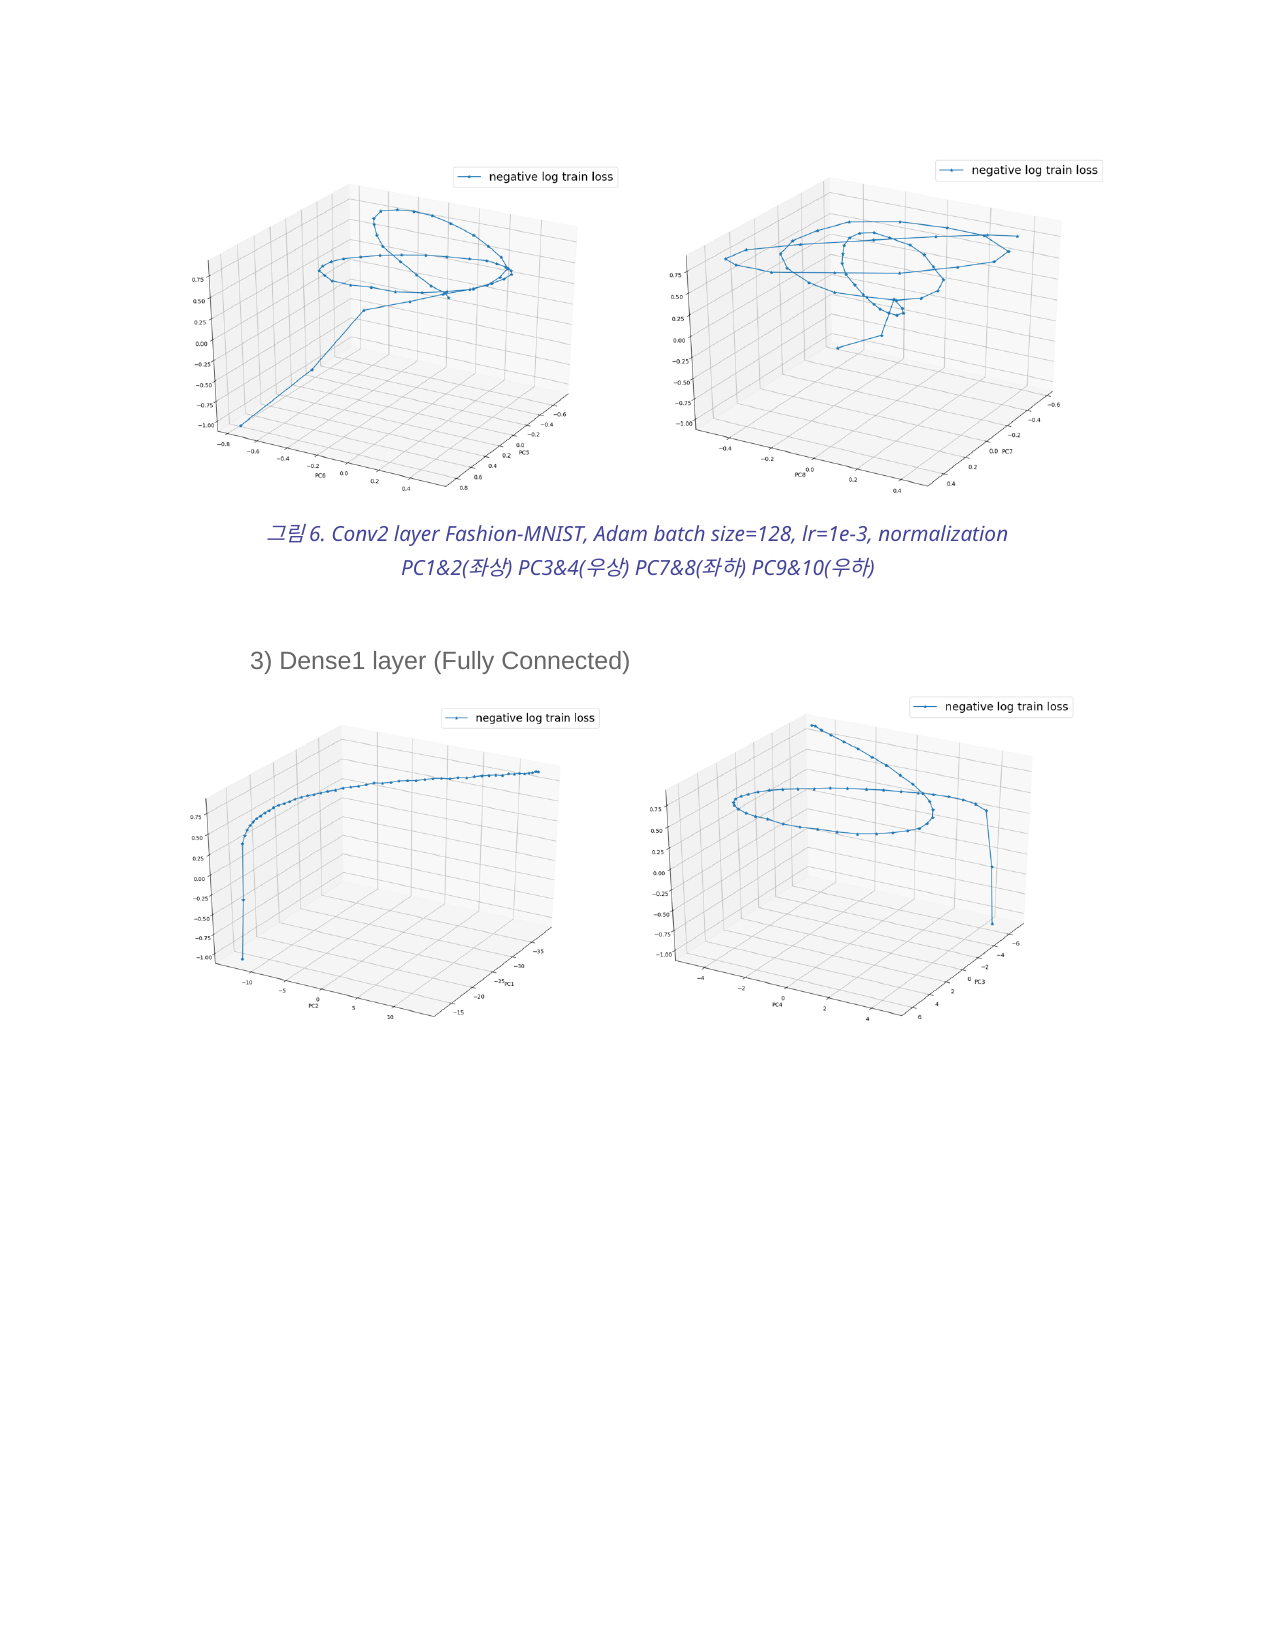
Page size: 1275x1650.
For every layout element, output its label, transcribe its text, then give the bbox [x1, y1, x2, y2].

picture [150, 687, 1083, 1042]
subtitle 3) Dense1 layer (Fully Connected) [250, 646, 1125, 674]
text PC1&2(좌상) PC3&4(우상) PC7&8(좌하) PC9&10(우하) [150, 552, 1125, 582]
text 그림6. Conv2 layer Fashion-MNIST, Adam batch size=128, lr=1e-3, normalization [150, 517, 1125, 547]
picture [150, 150, 1113, 513]
